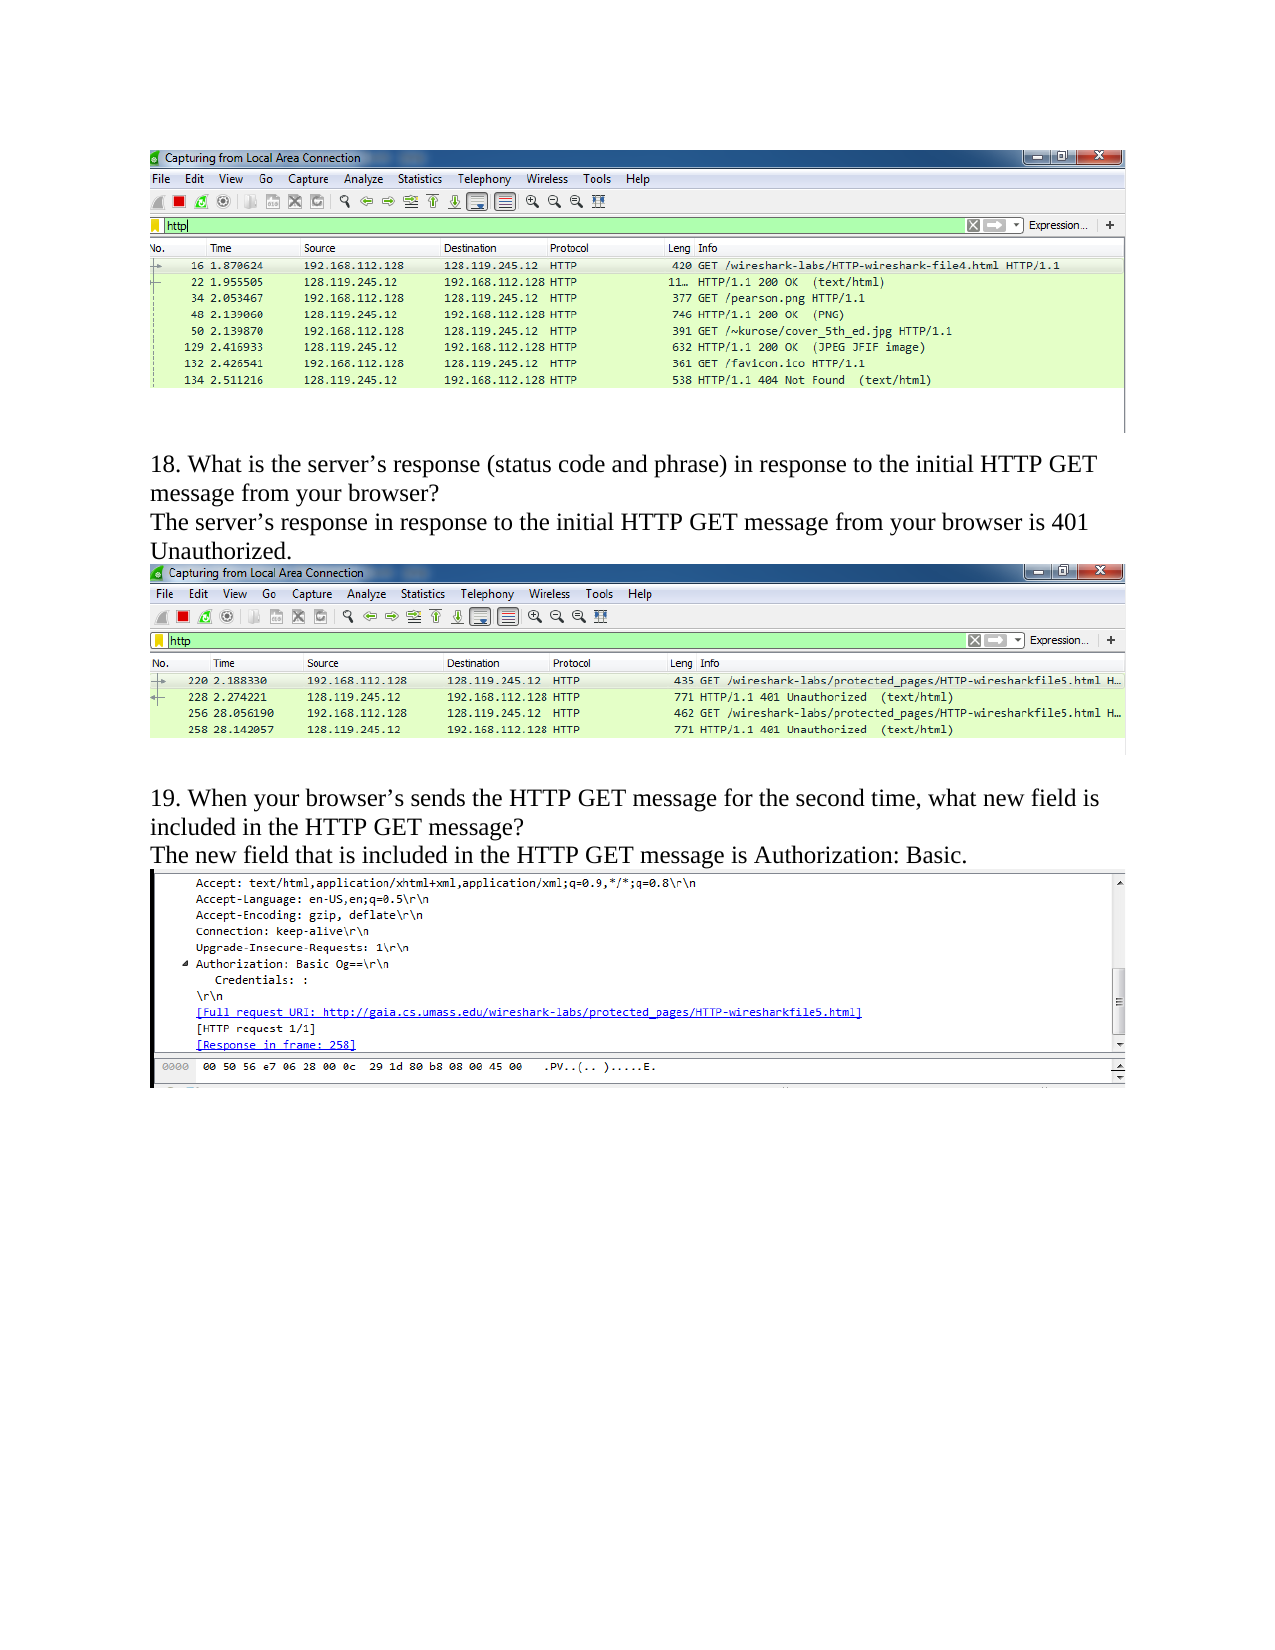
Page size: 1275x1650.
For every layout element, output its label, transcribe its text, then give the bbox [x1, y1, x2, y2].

text The new field that is included in the HTTP GET message is Authorization: Basic. [150, 841, 1125, 869]
text The server’s response in response to the initial HTTP GET message from your browser is 401 Unauthorized. [150, 507, 1125, 564]
picture [150, 869, 1125, 1088]
text 19. When your browser’s sends the HTTP GET message for the second time, what new field is included in the HTTP GET message? [150, 783, 1125, 841]
picture [150, 150, 1125, 433]
picture [150, 564, 1125, 755]
text 18. What is the server’s response (status code and phrase) in response to the initial HTTP GET message from your browser? [150, 449, 1125, 507]
